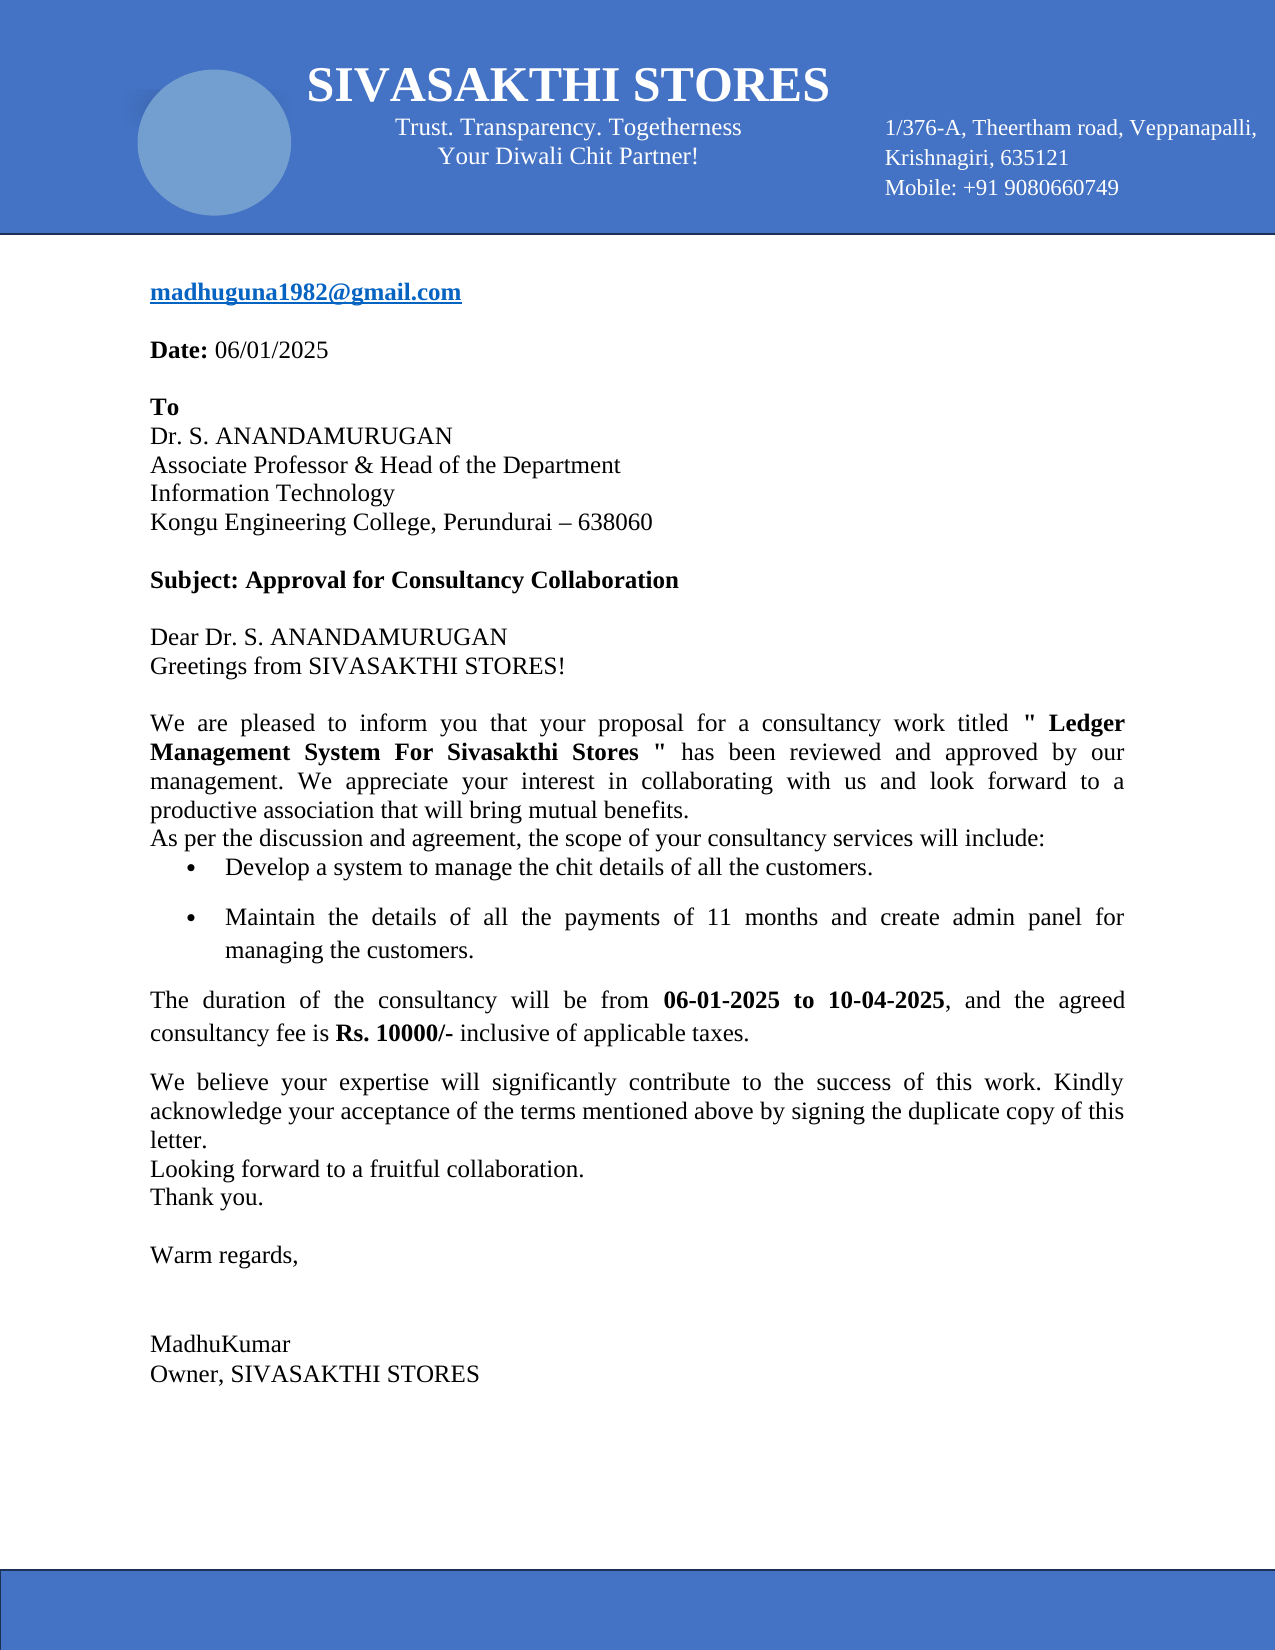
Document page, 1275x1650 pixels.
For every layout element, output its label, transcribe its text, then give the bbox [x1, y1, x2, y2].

list Develop a system to manage the chit details of all the customers. [187, 852, 1125, 881]
text As per the discussion and agreement, the scope of your consultancy services will include: [150, 823, 1125, 852]
text Dear Dr. S. ANANDAMURUGAN [150, 622, 1125, 651]
text madhuguna1982@gmail.com [150, 277, 1125, 306]
text Owner, SIVASAKTHI STORES [150, 1359, 1125, 1387]
list Maintain the details of all the payments of 11 months and create admin panel for managing the customers. [187, 902, 1125, 964]
text The duration of the consultancy will be from 06-01-2025 to 10-04-2025, and the agreed consultancy fee is Rs. 10000/- inclusive of applicable taxes. [150, 985, 1125, 1046]
text To Dr. S. ANANDAMURUGAN Associate Professor & Head of the Department Information Technology Kongu Engineering College, Perundurai – 638060 [150, 392, 1125, 536]
text Subject: Approval for Consultancy Collaboration [150, 565, 1125, 593]
text Thank you. [150, 1182, 1125, 1211]
text Date: 06/01/2025 [150, 335, 1125, 363]
text Greetings from SIVASAKTHI STORES! [150, 651, 1125, 680]
text Warm regards, [150, 1240, 1125, 1269]
text Looking forward to a fruitful collaboration. [150, 1154, 1125, 1182]
text MadhuKumar [150, 1329, 1125, 1358]
text We believe your expertise will significantly contribute to the success of this work. Kindly acknowledge your acceptance of the terms mentioned above by signing the duplicate copy of this letter. [150, 1067, 1125, 1154]
text We are pleased to inform you that your proposal for a consultancy work titled " Ledger Management System For Sivasakthi Stores " has been reviewed and approved by our management. We appreciate your interest in collaborating with us and look forward to a productive association that will bring mutual benefits. [150, 708, 1125, 823]
